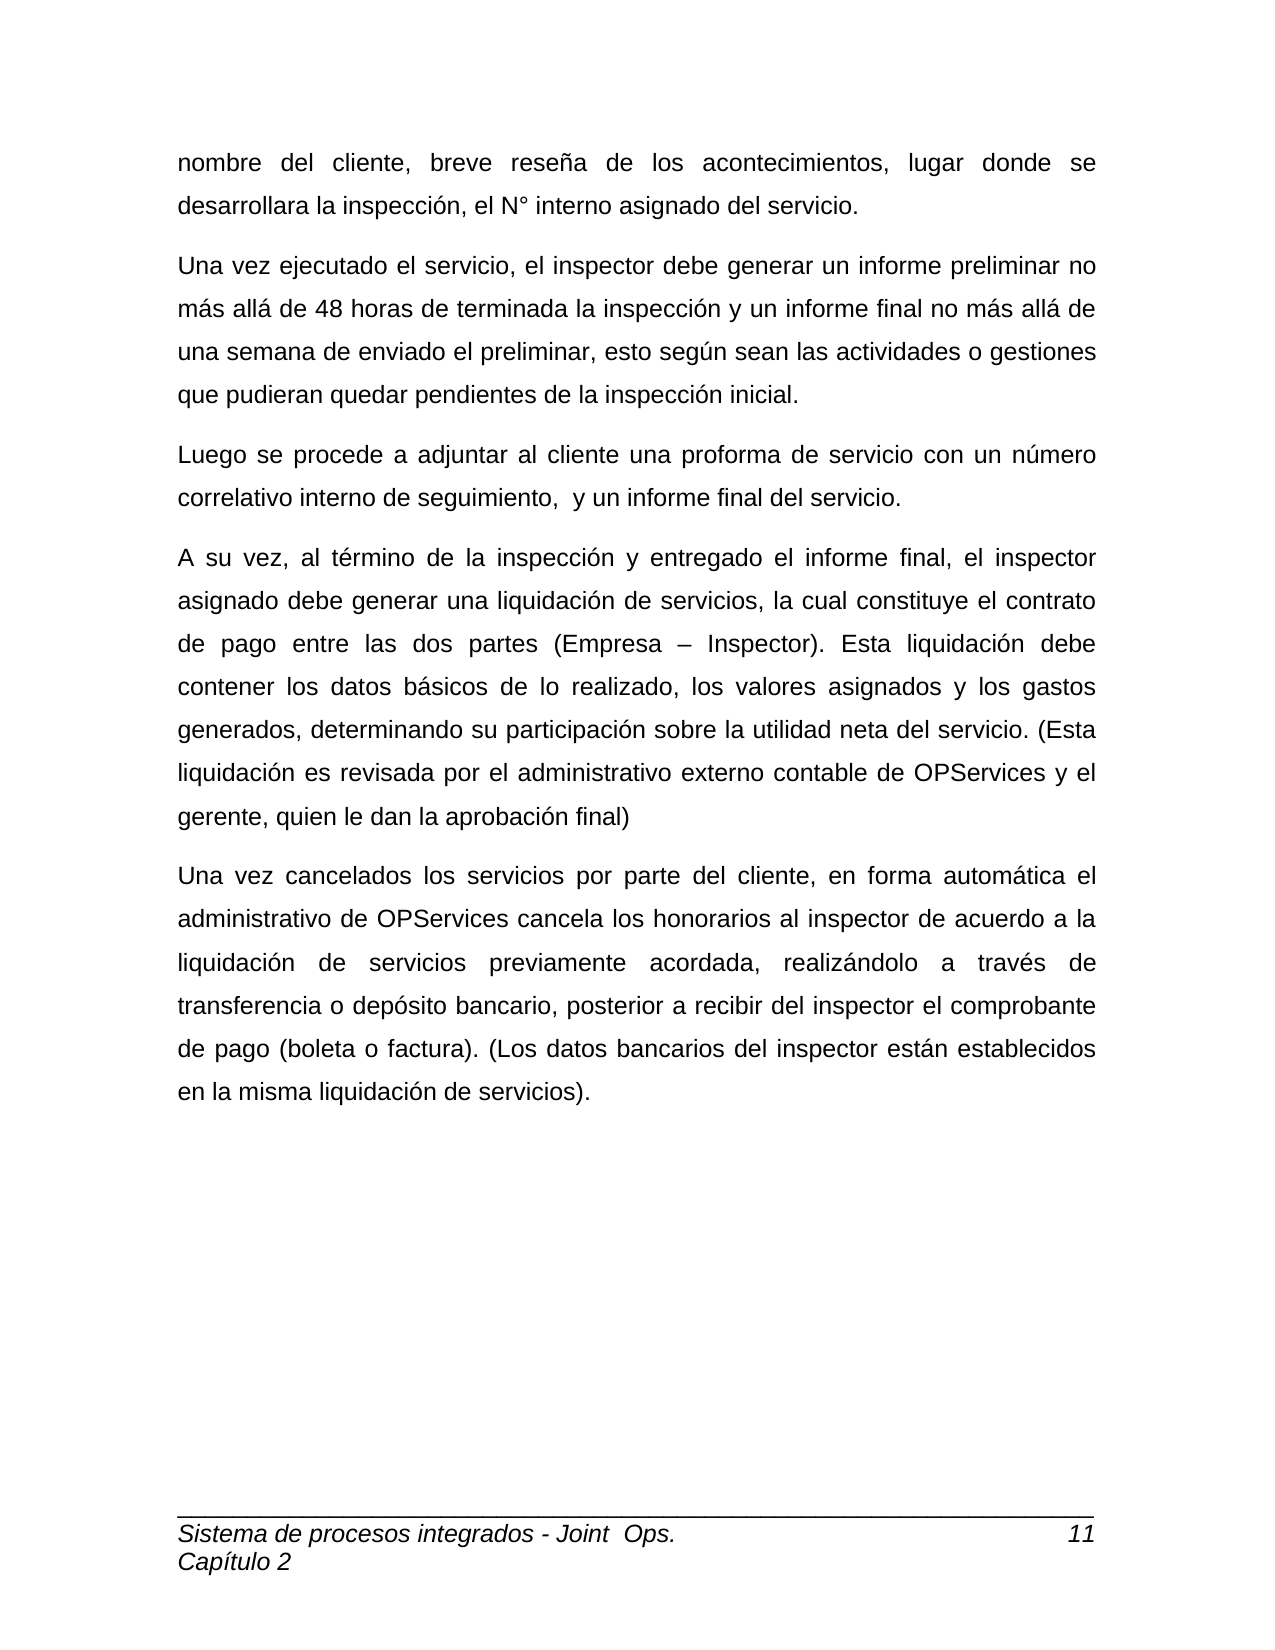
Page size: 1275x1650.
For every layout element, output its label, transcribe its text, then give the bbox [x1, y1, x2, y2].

text Una vez ejecutado el servicio, el inspector debe generar un informe preliminar no más allá de 48 horas de terminada la inspección y un informe final no más allá de una semana de enviado el preliminar, esto según sean las actividades o gestiones que pudieran quedar pendientes de la inspección inicial. [177, 251, 1098, 409]
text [177, 148, 1098, 219]
text A su vez, al término de la inspección y entregado el informe final, el inspector asignado debe generar una liquidación de servicios, la cual constituye el contrato de pago entre las dos partes (Empresa – Inspector). Esta liquidación debe contener los datos básicos de lo realizado, los valores asignados y los gastos generados, determinando su participación sobre la utilidad neta del servicio. (Esta liquidación es revisada por el administrativo externo contable de OPServices y el gerente, quien le dan la aprobación final) [177, 543, 1098, 830]
text Una vez cancelados los servicios por parte del cliente, en forma automática el administrativo de OPServices cancela los honorarios al inspector de acuerdo a la liquidación de servicios previamente acordada, realizándolo a través de transferencia o depósito bancario, posterior a recibir del inspector el comprobante de pago (boleta o factura). (Los datos bancarios del inspector están establecidos en la misma liquidación de servicios). [177, 861, 1098, 1106]
text Luego se procede a adjuntar al cliente una proforma de servicio con un número correlativo interno de seguimiento, y un informe final del servicio. [177, 440, 1098, 512]
